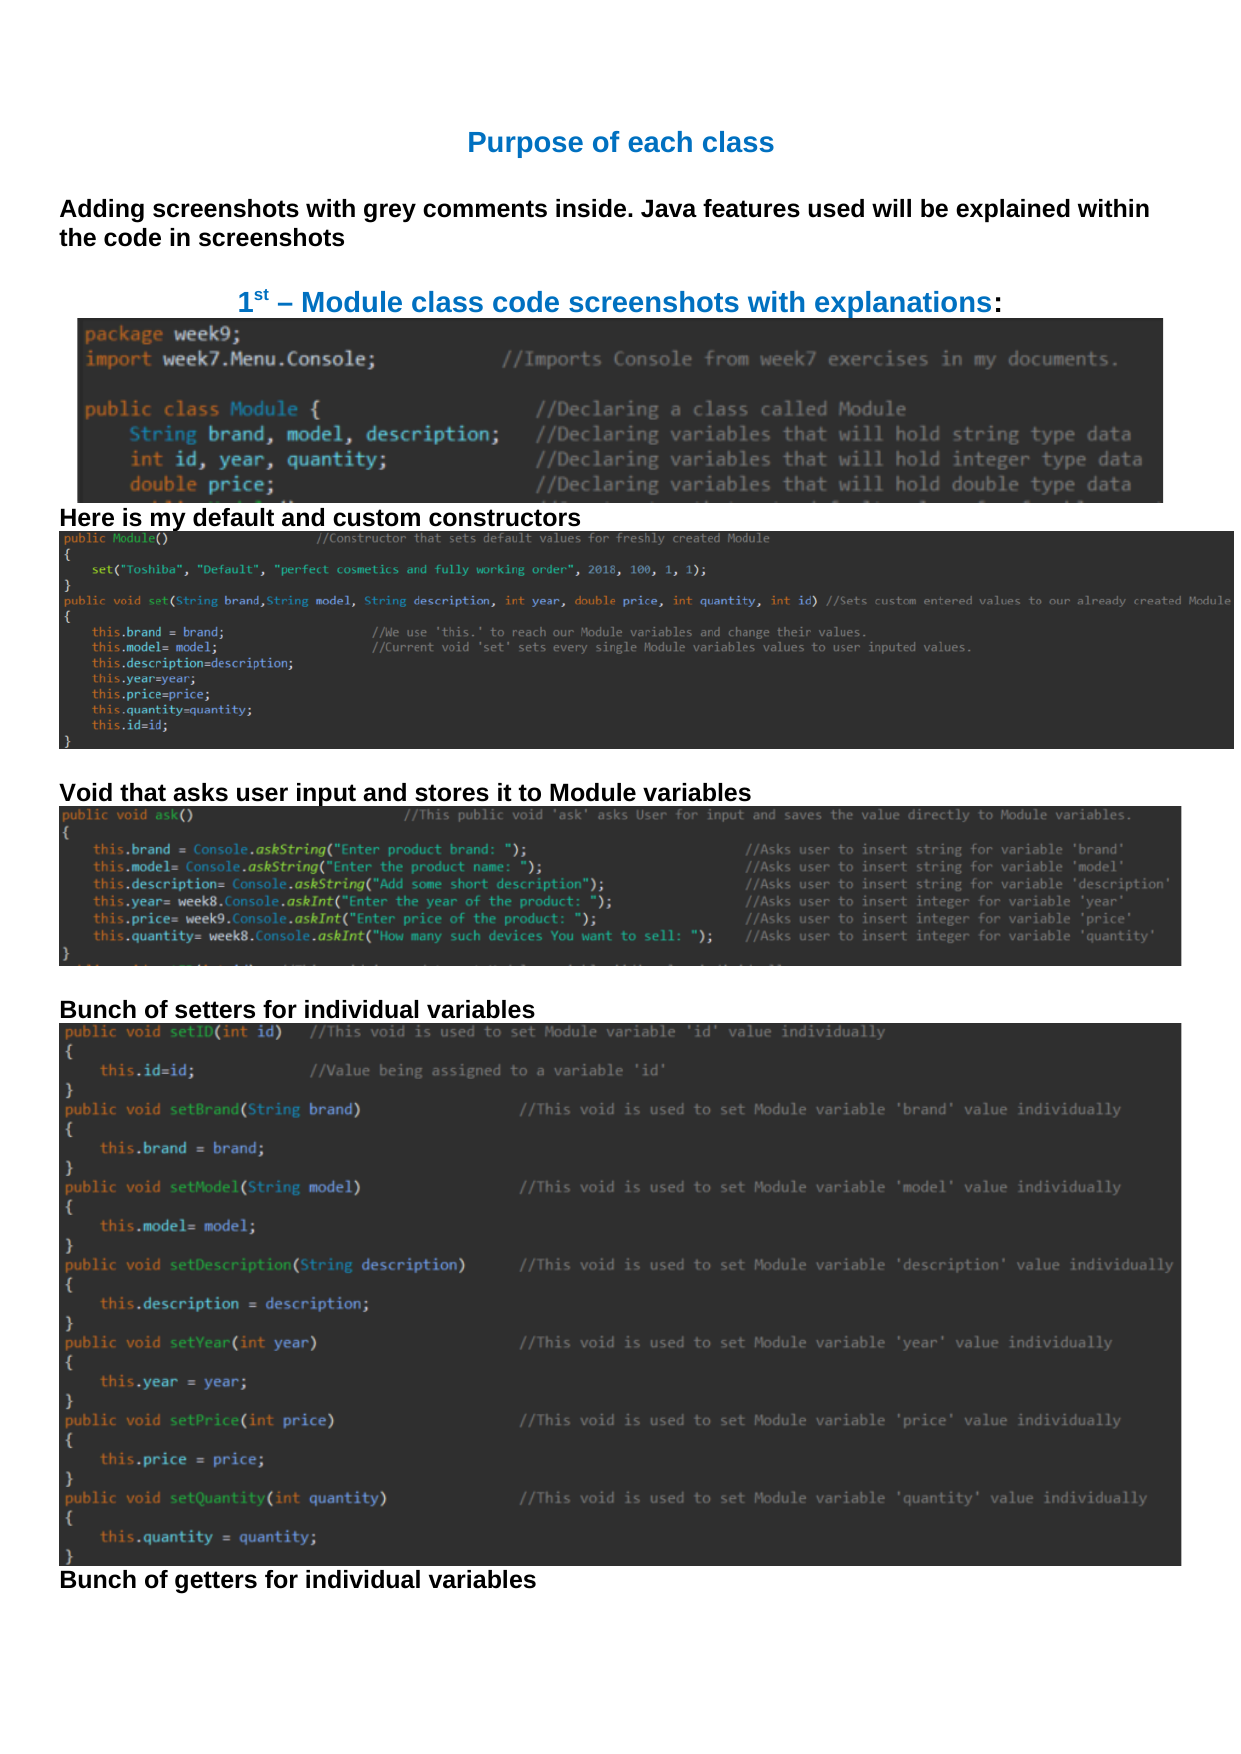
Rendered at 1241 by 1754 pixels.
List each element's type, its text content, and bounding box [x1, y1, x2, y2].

picture [59, 531, 1234, 749]
text Bunch of setters for individual variables [59, 994, 1166, 1023]
picture [59, 806, 1182, 966]
picture [59, 1023, 1182, 1566]
text Here is my default and custom constructors [59, 503, 1181, 531]
text Adding screenshots with grey comments inside. Java features used will be explained within the code in screenshots [59, 194, 1181, 251]
text Void that asks user input and stores it to Module variables [59, 778, 1166, 806]
picture [77, 318, 1164, 503]
text Bunch of getters for individual variables [59, 1566, 1166, 1594]
subtitle Purpose of each class [71, 125, 1171, 158]
